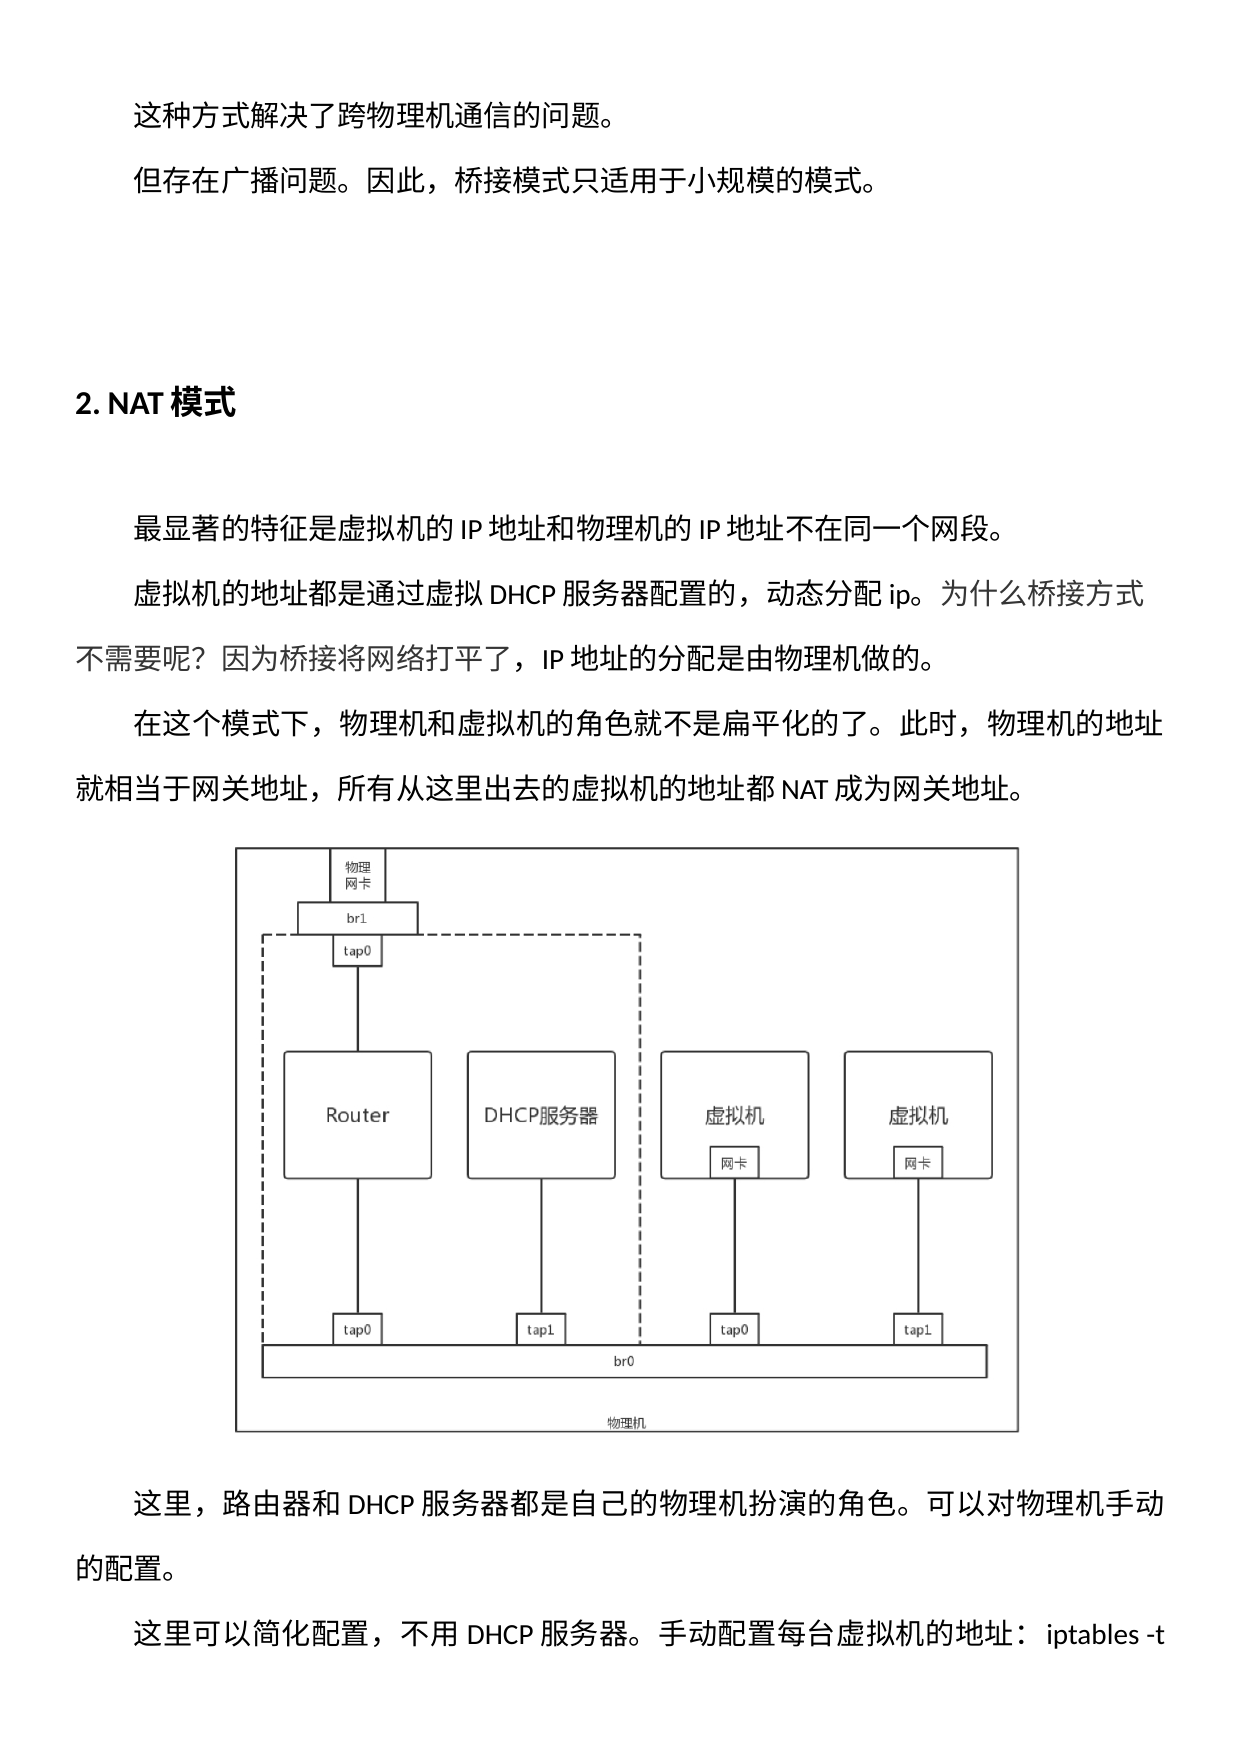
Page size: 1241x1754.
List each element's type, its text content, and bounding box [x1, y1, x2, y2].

list 但存在广播问题。因此，桥接模式只适用于小规模的模式。 [75, 146, 1165, 211]
list 这里，路由器和DHCP服务器都是自己的物理机扮演的角色。可以对物理机手动的配置。 [75, 1469, 1165, 1599]
picture [203, 819, 1038, 1454]
list 在这个模式下，物理机和虚拟机的角色就不是扁平化的了。此时，物理机的地址就相当于网关地址，所有从这里出去的虚拟机的地址都NAT成为网关地址。 [75, 689, 1165, 819]
list 最显著的特征是虚拟机的IP地址和物理机的IP地址不在同一个网段。 [75, 494, 1165, 559]
list 这种方式解决了跨物理机通信的问题。 [75, 81, 1165, 146]
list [75, 1599, 1165, 1664]
subtitle NAT模式 [75, 368, 1165, 433]
text 虚拟机的地址都是通过虚拟DHCP服务器配置的，动态分配ip。为什么桥接方式不需要呢？因为桥接将网络打平了，IP地址的分配是由物理机做的。 [75, 559, 1165, 689]
